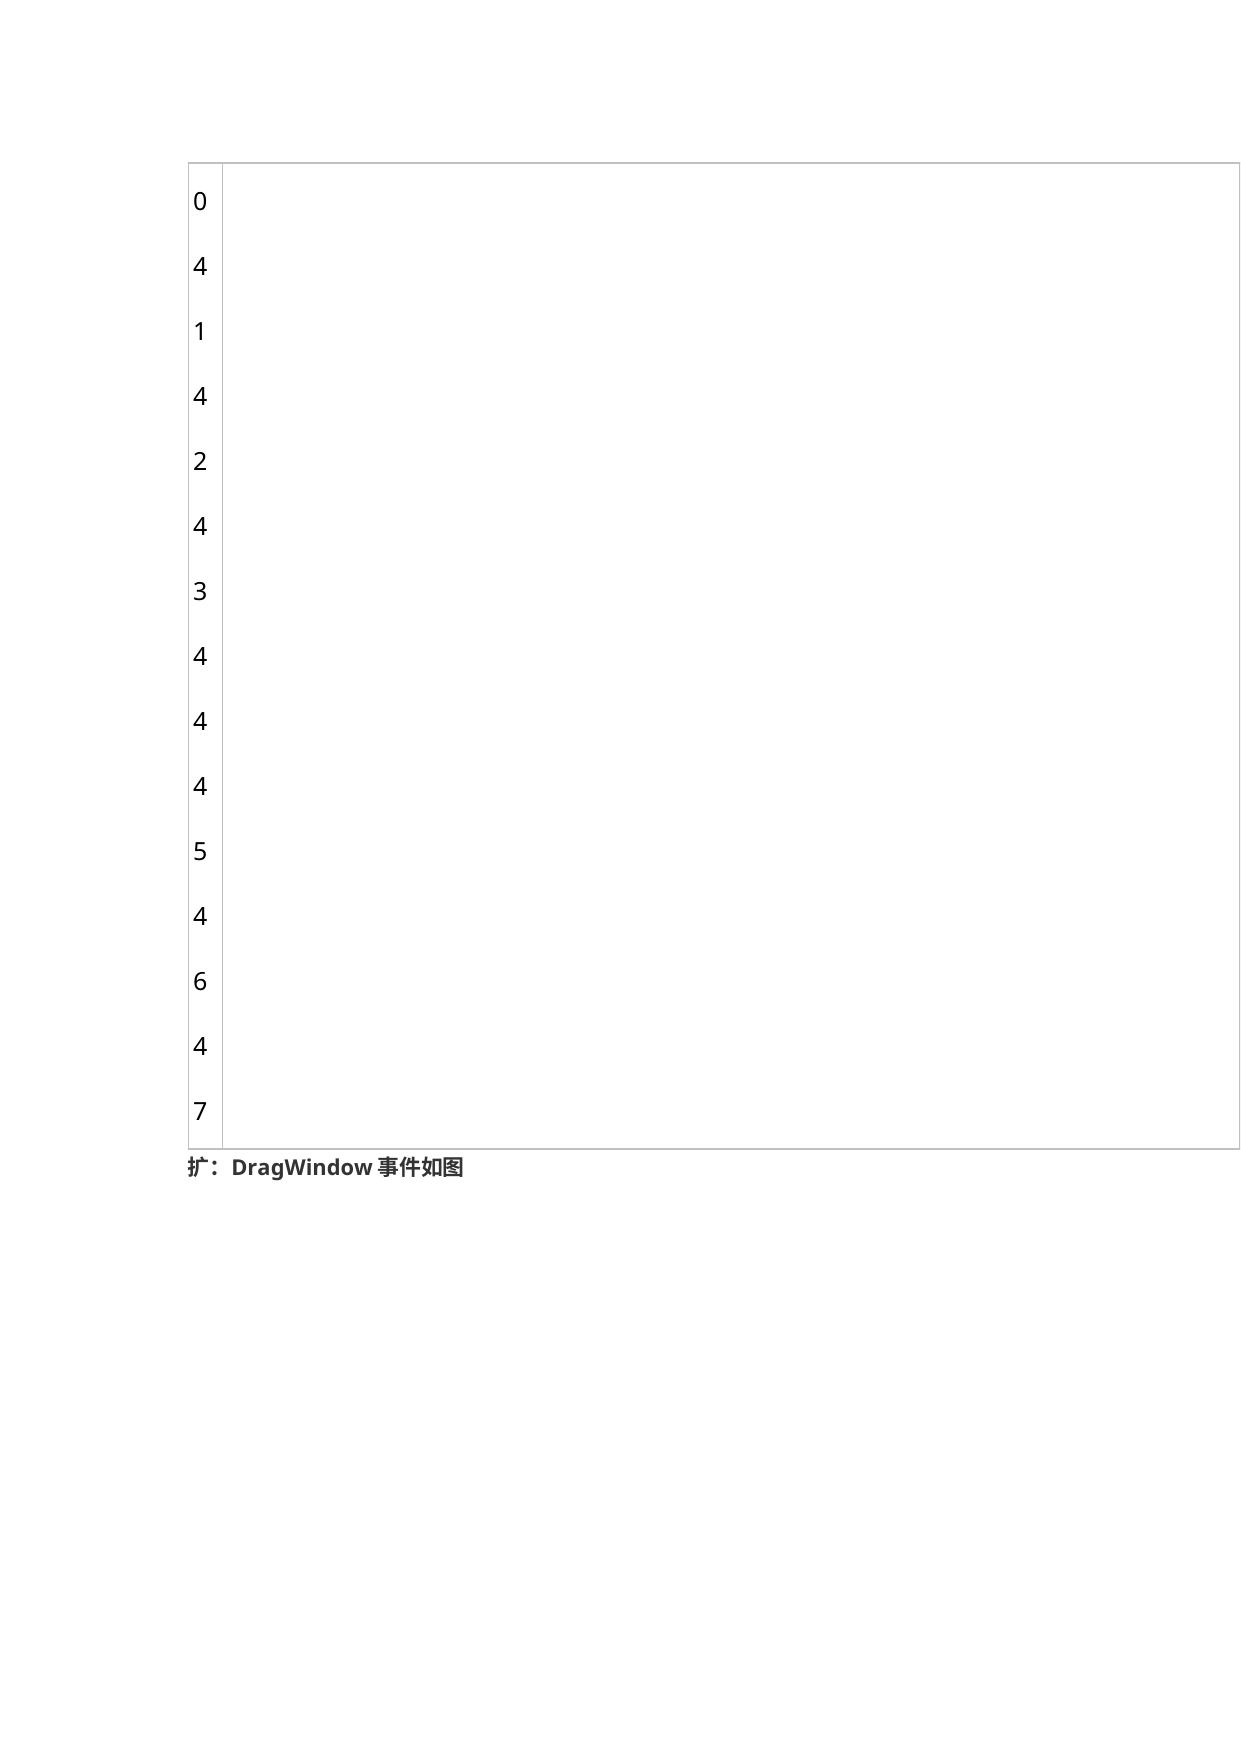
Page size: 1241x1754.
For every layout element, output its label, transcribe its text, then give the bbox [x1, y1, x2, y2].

text 扩：DragWindow事件如图 [187, 1149, 1053, 1182]
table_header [223, 164, 1239, 1148]
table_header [189, 164, 222, 1148]
